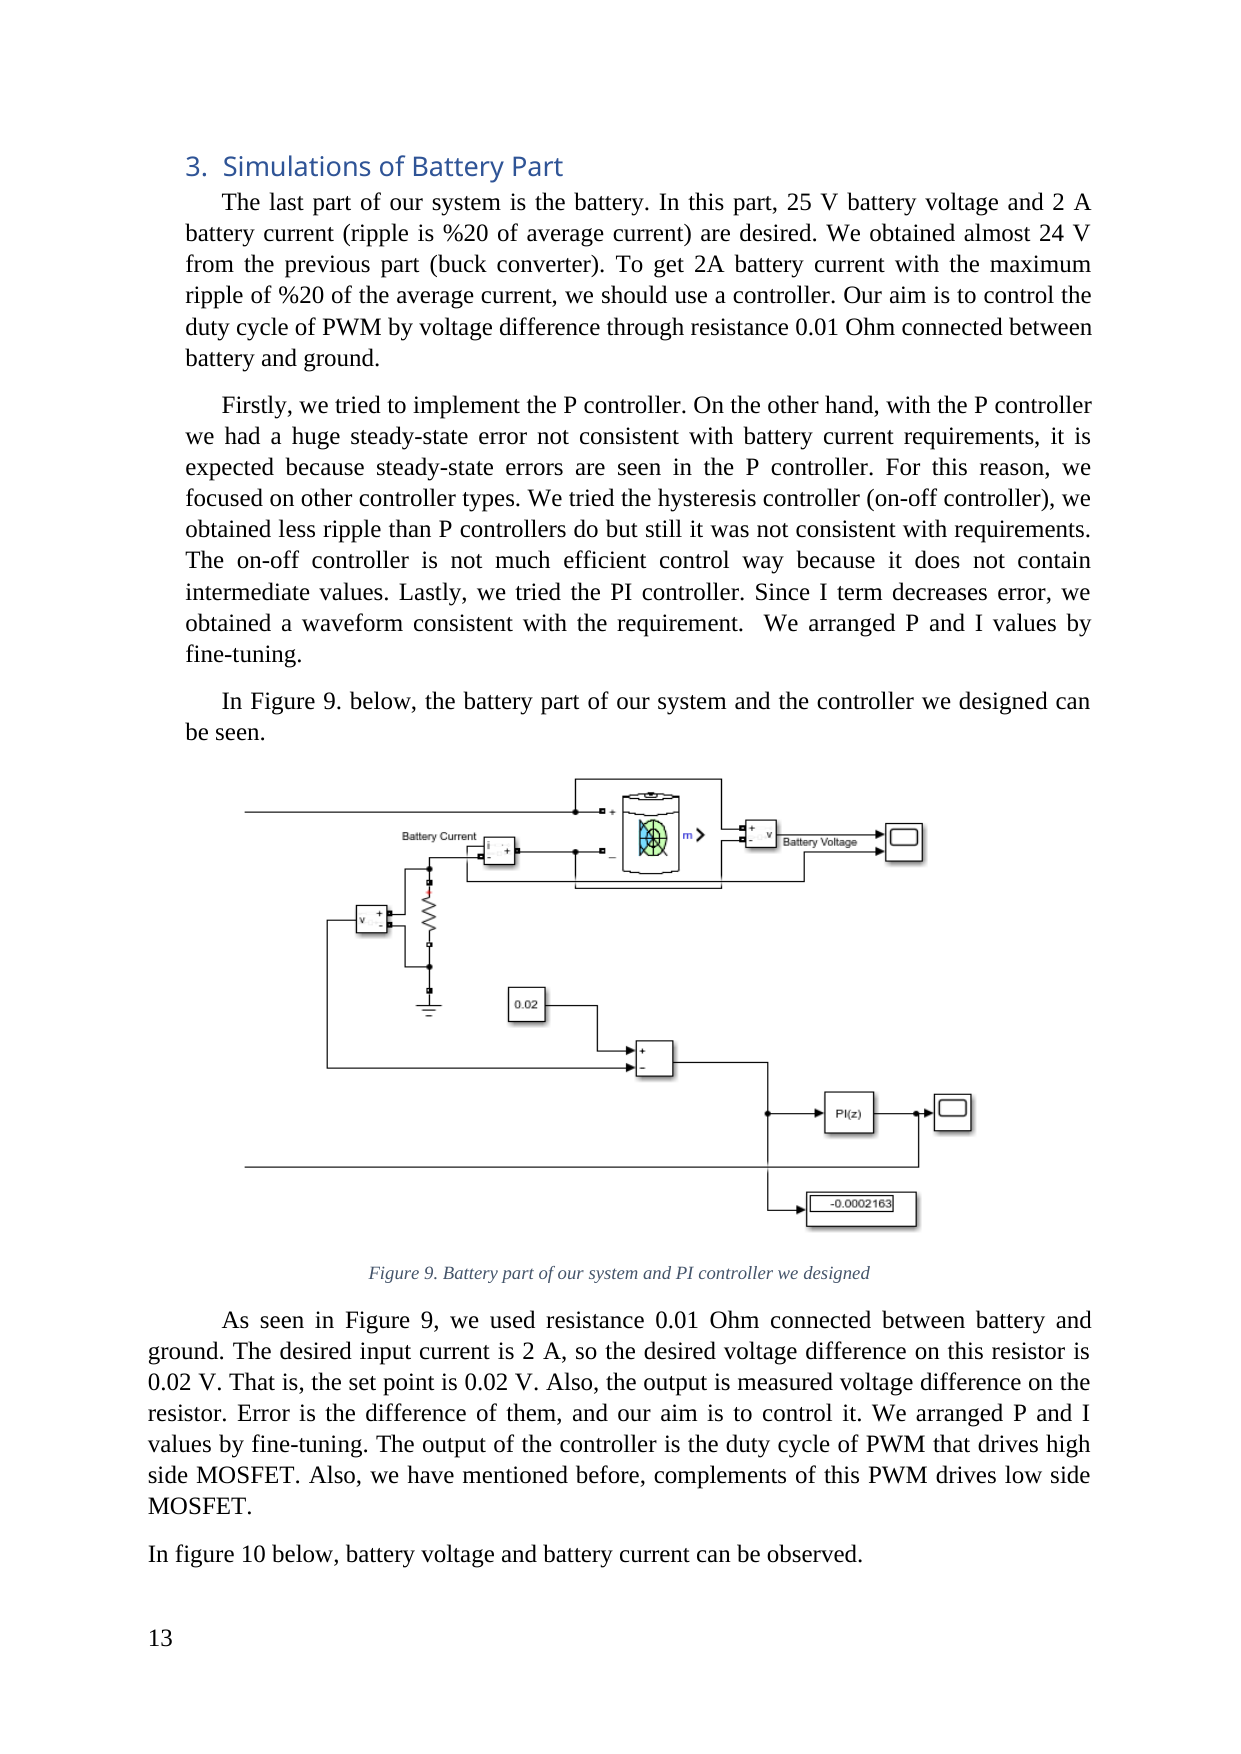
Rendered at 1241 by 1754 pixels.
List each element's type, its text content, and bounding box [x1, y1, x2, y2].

text Figure 9. Battery part of our system and PI controller we designed [148, 1262, 1092, 1284]
subtitle Simulations of Battery Part [185, 148, 1092, 184]
text In figure 10 below, battery voltage and battery current can be observed. [148, 1539, 1092, 1567]
text In Figure 9. below, the battery part of our system and the controller we designed can be seen. [185, 686, 1092, 746]
text Firstly, we tried to implement the P controller. On the other hand, with the P controller we had a huge steady-state error not consistent with battery current requirements, it is expected because steady-state errors are seen in the P controller. For this reason, we focused on other controller types. We tried the hysteresis controller (on-off controller), we obtained less ripple than P controllers do but still it was not consistent with requirements. The on-off controller is not much efficient control way because it does not contain intermediate values. Lastly, we tried the PI controller. Since I term decreases error, we obtained a waveform consistent with the requirement. We arranged P and I values by fine-tuning. [185, 390, 1092, 667]
picture [244, 765, 996, 1244]
text The last part of our system is the battery. In this part, 25 V battery voltage and 2 A battery current (ripple is %20 of average current) are desired. We obtained almost 24 V from the previous part (buck converter). To get 2A battery current with the maximum ripple of %20 of the average current, we should use a controller. Our aim is to control the duty cycle of PWM by voltage difference through resistance 0.01 Ohm connected between battery and ground. [185, 187, 1092, 371]
text As seen in Figure 9, we used resistance 0.01 Ohm connected between battery and ground. The desired input current is 2 A, so the desired voltage difference on this resistor is 0.02 V. That is, the set point is 0.02 V. Also, the output is measured voltage difference on the resistor. Error is the difference of them, and our aim is to control it. We arranged P and I values by fine-tuning. The output of the controller is the duty cycle of PWM that drives high side MOSFET. Also, we have mentioned before, complements of this PWM drives low side MOSFET. [148, 1305, 1092, 1520]
